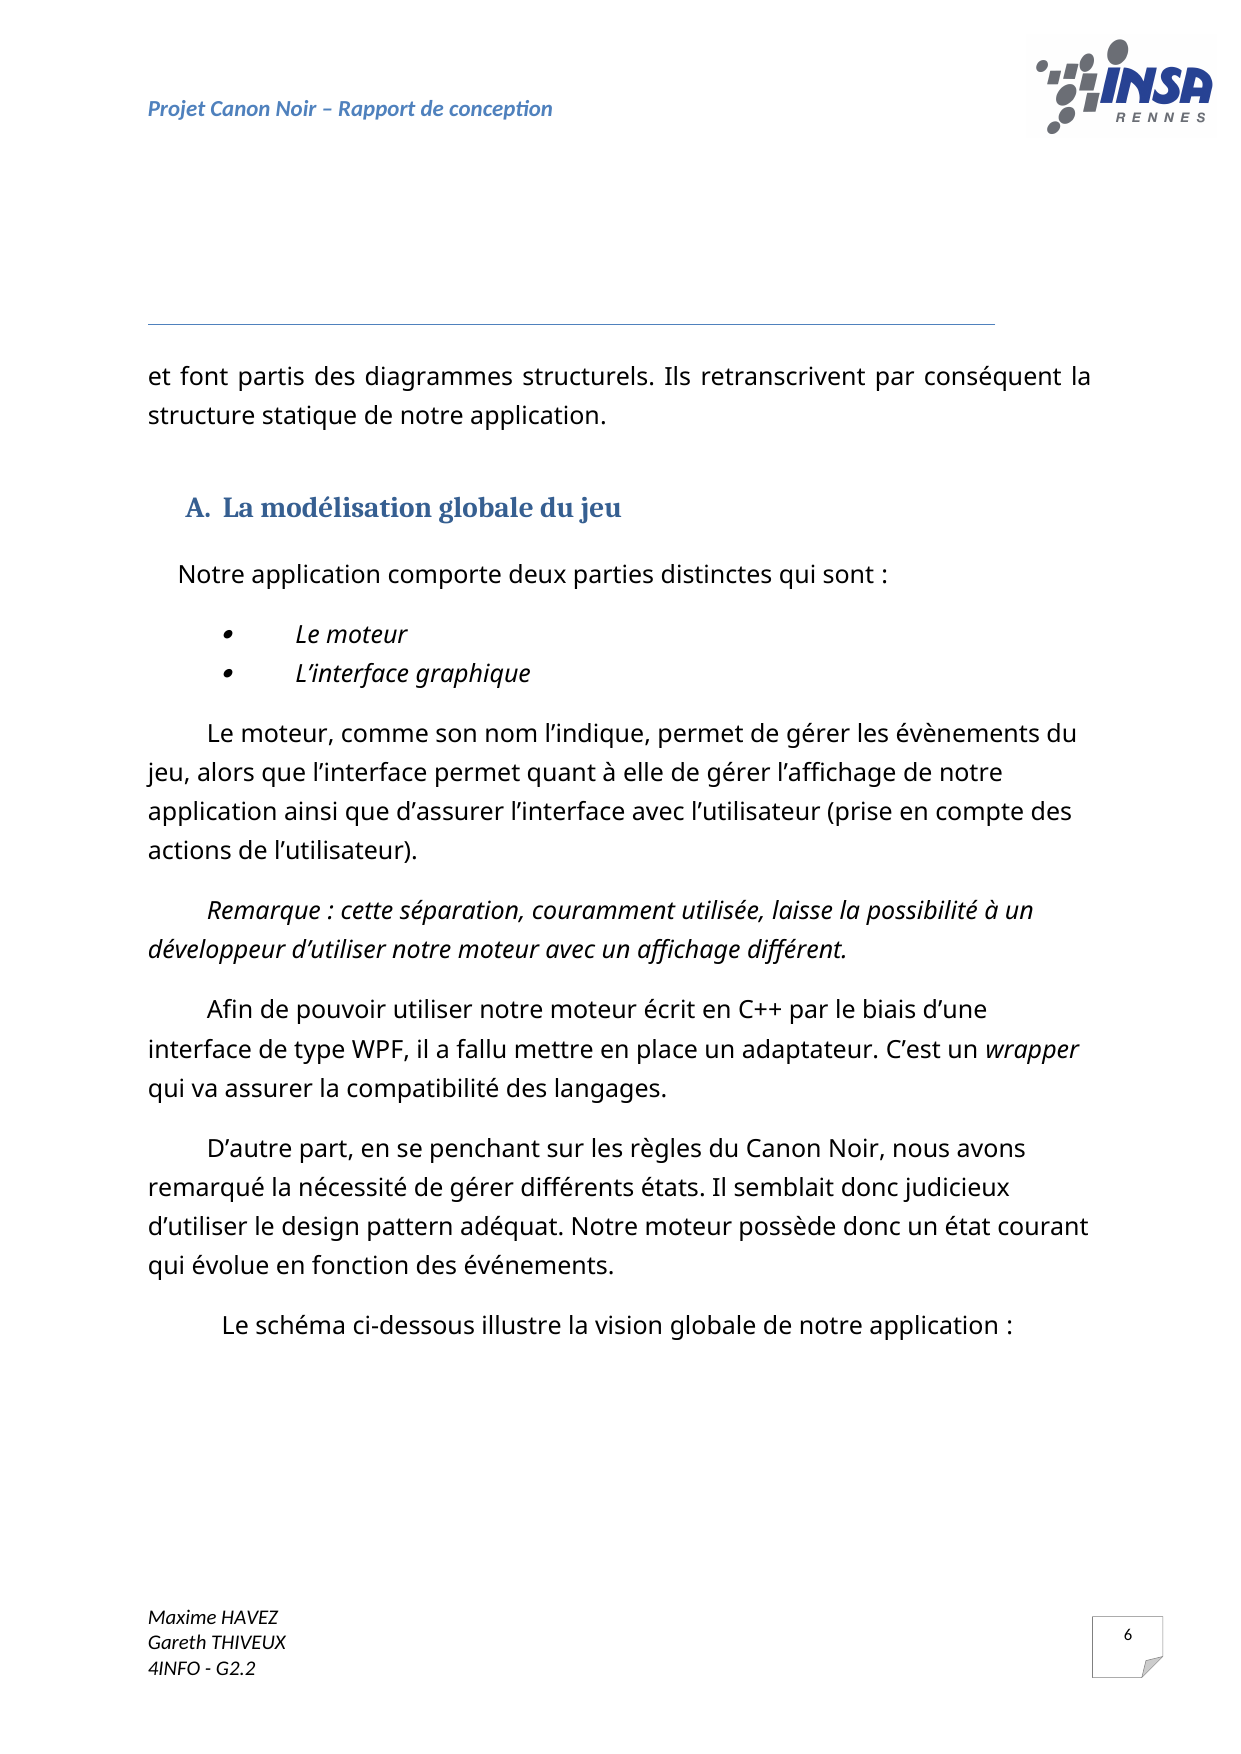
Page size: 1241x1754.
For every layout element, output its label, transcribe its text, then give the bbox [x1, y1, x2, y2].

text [148, 358, 1093, 431]
list L’interface graphique [148, 656, 1093, 689]
text Afin de pouvoir utiliser notre moteur écrit en C++ par le biais d’une interface de type WPF, il a fallu mettre en place un adaptateur. C’est un wrapper qui va assurer la compatibilité des langages. [148, 992, 1093, 1104]
subtitle La modélisation globale du jeu [185, 491, 1093, 525]
text Notre application comporte deux parties distinctes qui sont : [148, 556, 1093, 590]
text D’autre part, en se penchant sur les règles du Canon Noir, nous avons remarqué la nécessité de gérer différents états. Il semblait donc judicieux d’utiliser le design pattern adéquat. Notre moteur possède donc un état courant qui évolue en fonction des événements. [148, 1131, 1093, 1282]
text Le schéma ci-dessous illustre la vision globale de notre application : [148, 1308, 1093, 1342]
text Le moteur, comme son nom l’indique, permet de gérer les évènements du jeu, alors que l’interface permet quant à elle de gérer l’affichage de notre application ainsi que d’assurer l’interface avec l’utilisateur (prise en compte des actions de l’utilisateur). [148, 716, 1093, 867]
picture [1026, 34, 1217, 138]
list Le moteur [148, 616, 1093, 650]
text Remarque : cette séparation, couramment utilisée, laisse la possibilité à un développeur d’utiliser notre moteur avec un affichage différent. [148, 893, 1093, 966]
